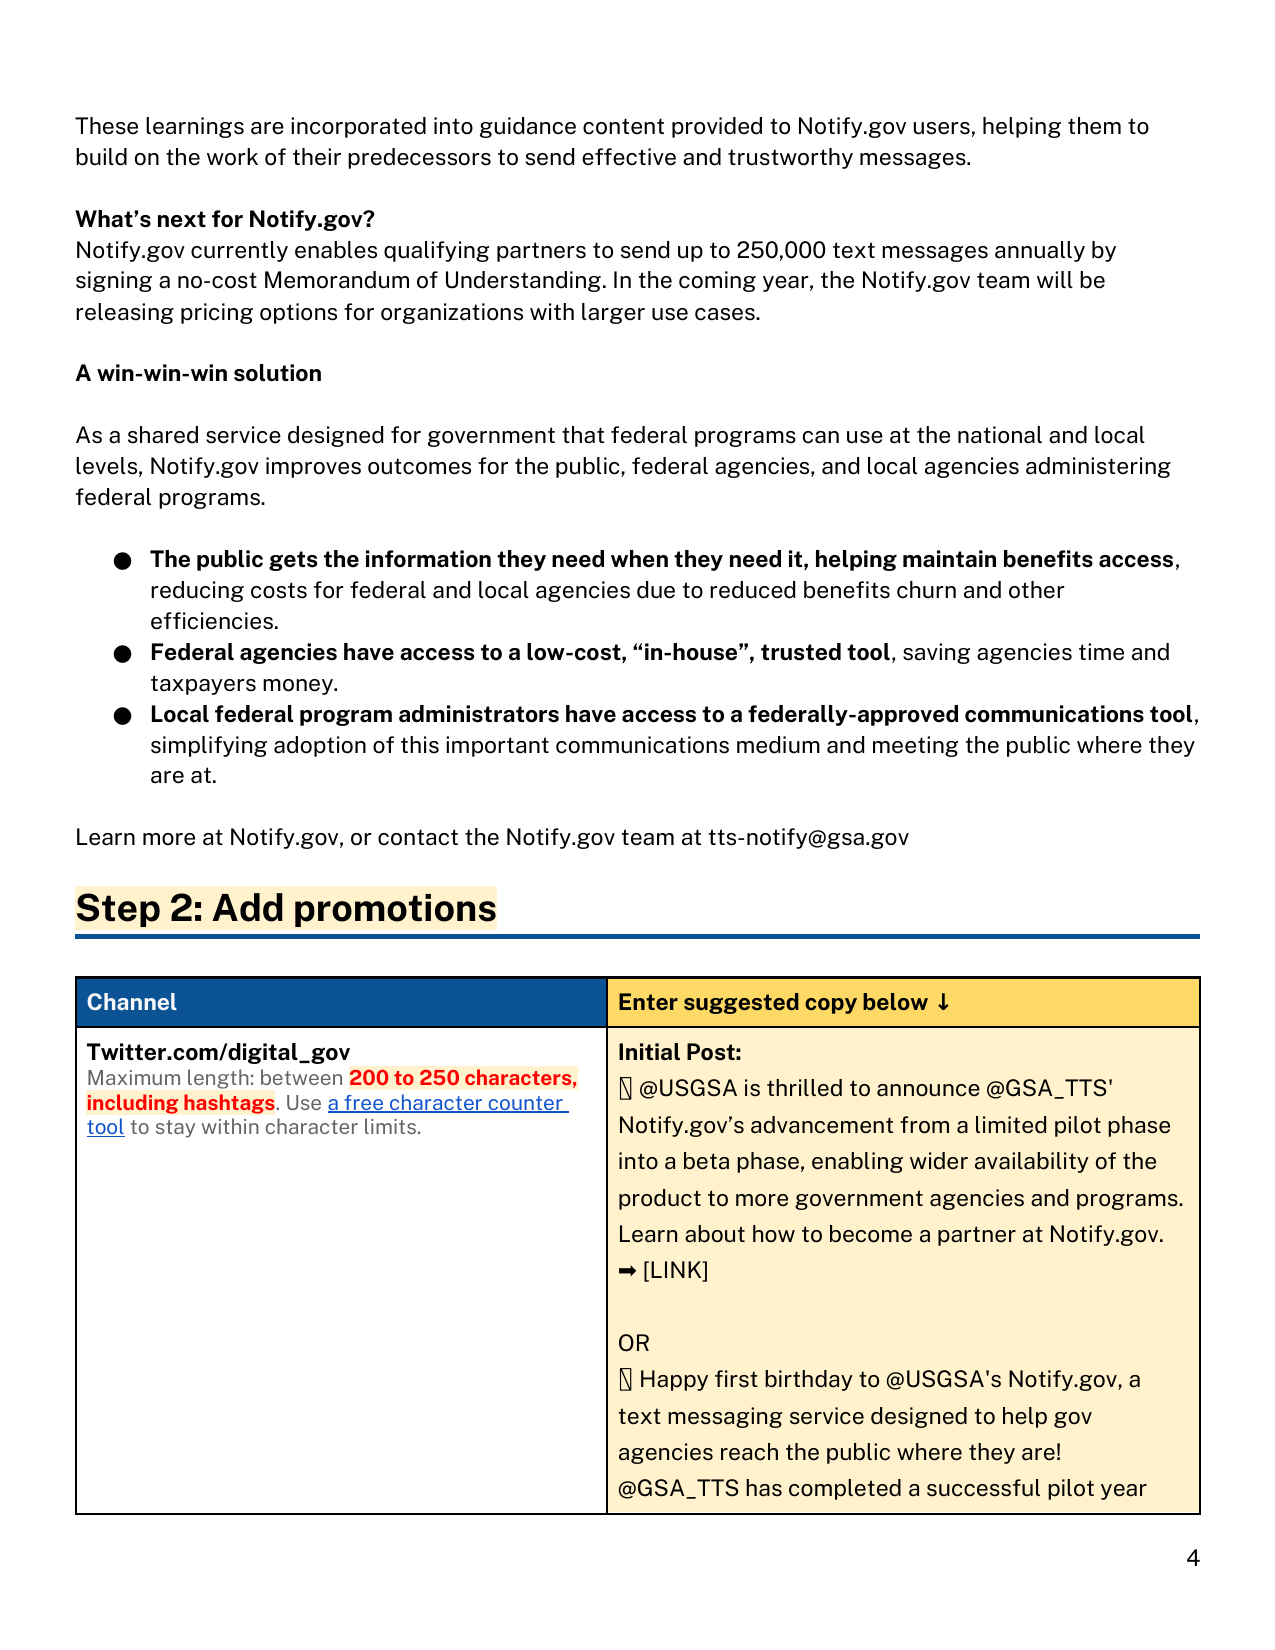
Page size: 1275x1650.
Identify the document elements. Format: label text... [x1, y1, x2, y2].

table_header Channel [77, 979, 606, 1026]
list Federal agencies have access to a low-cost, “in-house”, trusted tool, saving agencies time and taxpayers money. [112, 638, 1200, 696]
text As a shared service designed for government that federal programs can use at the national and local levels, Notify.gov improves outcomes for the public, federal agencies, and local agencies administering federal programs. [75, 422, 1200, 511]
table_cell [608, 1028, 1199, 1512]
table_header Enter suggested copy below ↓ [608, 979, 1199, 1026]
text What’s next for Notify.gov? [75, 205, 1200, 232]
subtitle Step 2: Add promotions [75, 886, 1200, 934]
text Notify.gov currently enables qualifying partners to send up to 250,000 text messages annually by signing a no-cost Memorandum of Understanding. In the coming year, the Notify.gov team will be releasing pricing options for organizations with larger use cases. [75, 236, 1200, 325]
text Learn more at Notify.gov, or contact the Notify.gov team at tts-notify@gsa.gov [75, 824, 1200, 851]
list Local federal program administrators have access to a federally-approved communications tool, simplifying adoption of this important communications medium and meeting the public where they are at. [112, 700, 1200, 789]
text These learnings are incorporated into guidance content provided to Notify.gov users, helping them to build on the work of their predecessors to send effective and trustworthy messages. [75, 112, 1200, 170]
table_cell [77, 1028, 606, 1512]
text A win-win-win solution [75, 360, 1200, 387]
list The public gets the information they need when they need it, helping maintain benefits access, reducing costs for federal and local agencies due to reduced benefits churn and other efficiencies. [112, 546, 1200, 634]
